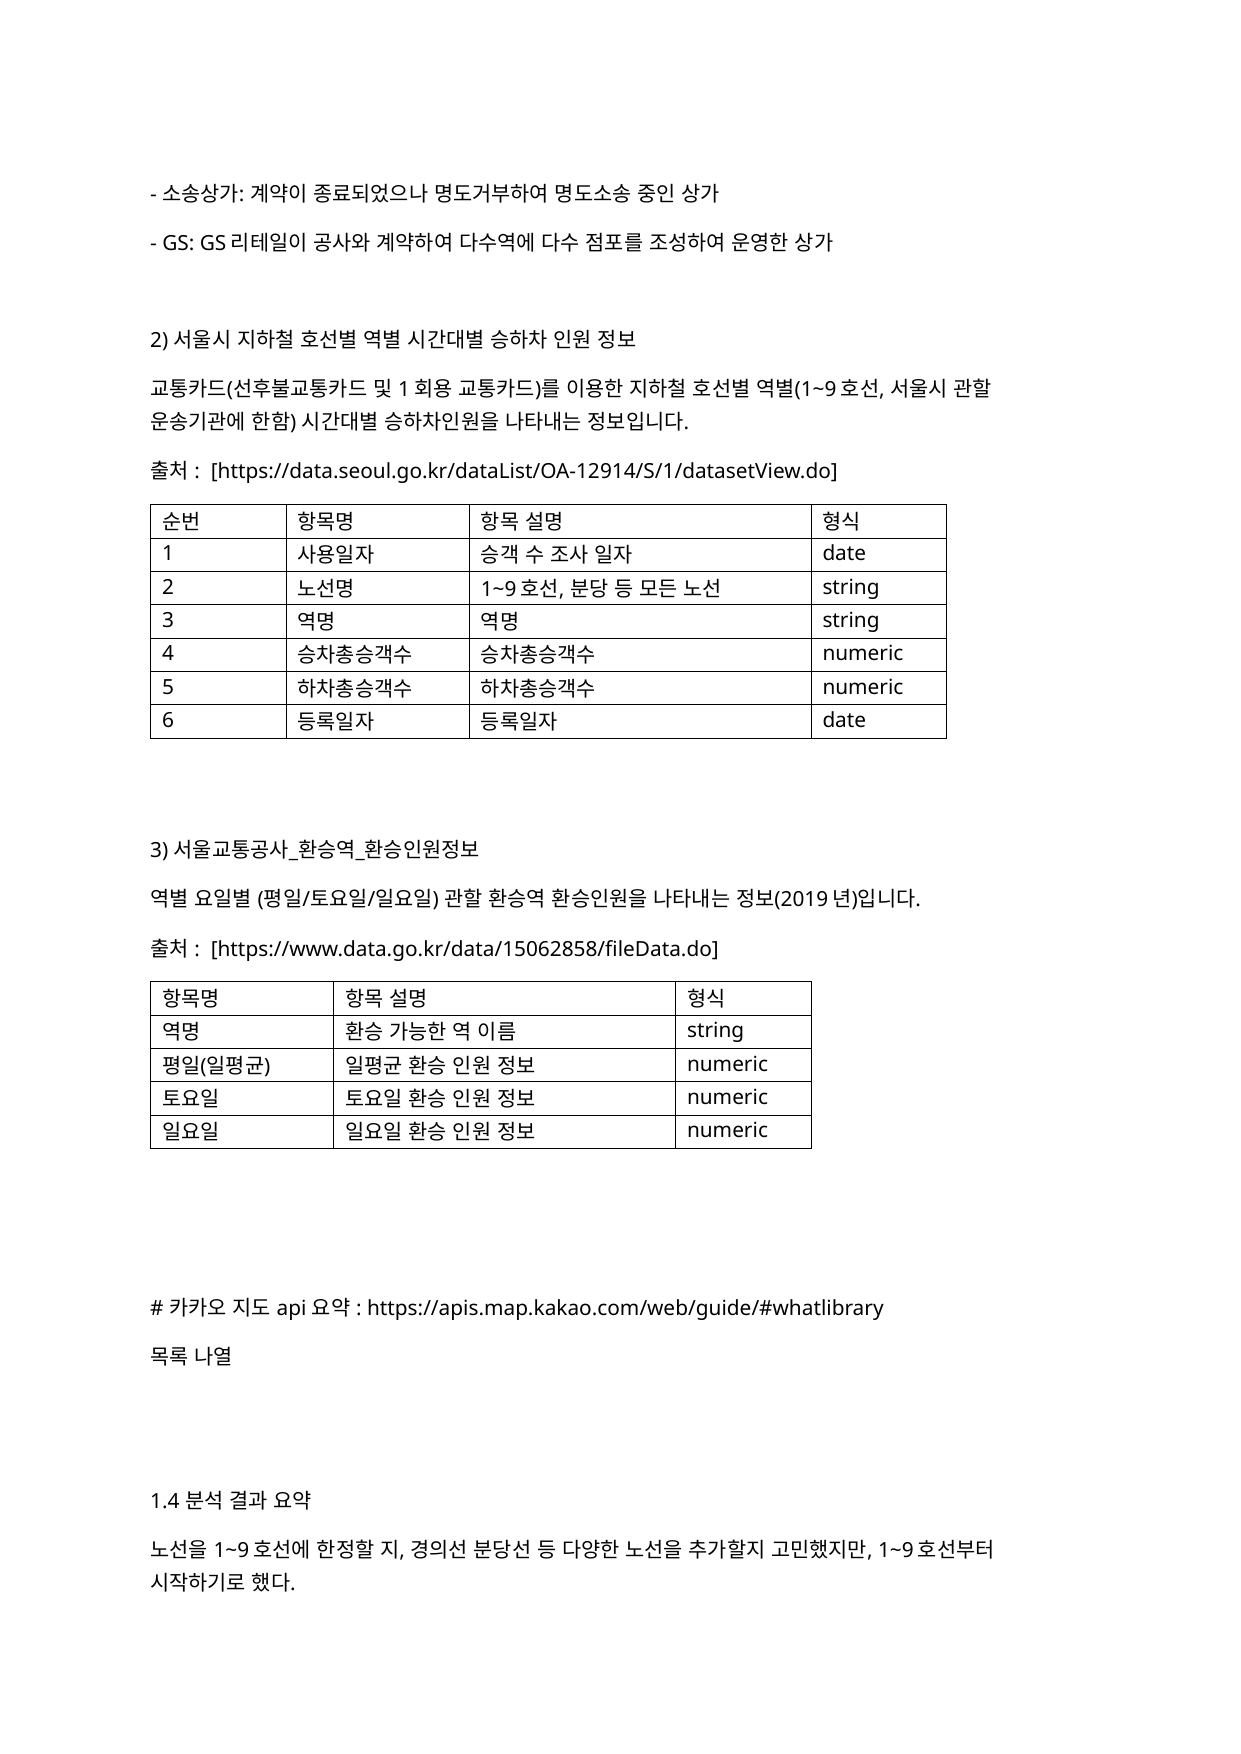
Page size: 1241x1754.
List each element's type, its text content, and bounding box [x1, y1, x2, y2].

table_cell numeric [676, 1116, 811, 1148]
table_cell numeric [676, 1049, 811, 1081]
table_cell numeric [812, 672, 946, 704]
text 출처 : [https://data.seoul.go.kr/dataList/OA-12914/S/1/datasetView.do] [150, 455, 1090, 485]
table_cell 하차총승객수 [470, 672, 811, 704]
table_cell 1 [151, 539, 286, 571]
table_cell 6 [151, 705, 286, 737]
table_cell 승차총승객수 [287, 639, 469, 671]
text 출처 : [https://www.data.go.kr/data/15062858/fileData.do] [150, 932, 1090, 962]
text 노선을 1~9호선에 한정할 지, 경의선 분당선 등 다양한 노선을 추가할지 고민했지만, 1~9호선부터 시작하기로 했다. [150, 1533, 1090, 1596]
table_cell numeric [812, 639, 946, 671]
table_header 항목 설명 [334, 982, 675, 1014]
table_cell 노선명 [287, 572, 469, 604]
text 역별 요일별 (평일/토요일/일요일) 관할 환승역 환승인원을 나타내는 정보(2019년)입니다. [150, 882, 1090, 913]
table_header 형식 [676, 982, 811, 1014]
table_cell 등록일자 [287, 705, 469, 737]
table_cell string [812, 572, 946, 604]
table_cell 평일(일평균) [151, 1049, 333, 1081]
table_header 항목명 [287, 505, 469, 537]
text 1.4 분석 결과 요약 [150, 1484, 1090, 1514]
table_header 순번 [151, 505, 286, 537]
text - 소송상가: 계약이 종료되었으나 명도거부하여 명도소송 중인 상가 [150, 177, 1090, 207]
table_cell 2 [151, 572, 286, 604]
table_cell 역명 [287, 605, 469, 637]
table_cell 5 [151, 672, 286, 704]
table_cell 일요일 환승 인원 정보 [334, 1116, 675, 1148]
table_cell 1~9호선, 분당 등 모든 노선 [470, 572, 811, 604]
table_cell 승차총승객수 [470, 639, 811, 671]
table_cell 일요일 [151, 1116, 333, 1148]
text 2) 서울시 지하철 호선별 역별 시간대별 승하차 인원 정보 [150, 323, 1090, 353]
table_cell numeric [676, 1082, 811, 1114]
text # 카카오 지도 api 요약 : https://apis.map.kakao.com/web/guide/#whatlibrary [150, 1291, 1090, 1321]
table_cell 역명 [470, 605, 811, 637]
table_cell 등록일자 [470, 705, 811, 737]
table_cell date [812, 705, 946, 737]
table_cell 3 [151, 605, 286, 637]
table_cell 하차총승객수 [287, 672, 469, 704]
text - GS: GS리테일이 공사와 계약하여 다수역에 다수 점포를 조성하여 운영한 상가 [150, 227, 1090, 257]
text 목록 나열 [150, 1340, 1090, 1370]
table_cell 토요일 [151, 1082, 333, 1114]
table_cell 환승 가능한 역 이름 [334, 1016, 675, 1048]
table_cell 역명 [151, 1016, 333, 1048]
table_header 항목명 [151, 982, 333, 1014]
table_cell string [676, 1016, 811, 1048]
table_cell date [812, 539, 946, 571]
table_cell 일평균 환승 인원 정보 [334, 1049, 675, 1081]
text 교통카드(선후불교통카드 및 1회용 교통카드)를 이용한 지하철 호선별 역별(1~9호선, 서울시 관할 운송기관에 한함) 시간대별 승하차인원을 나타내는 정보입니다. [150, 373, 1090, 436]
table_header 형식 [812, 505, 946, 537]
table_cell 승객 수 조사 일자 [470, 539, 811, 571]
table_cell 사용일자 [287, 539, 469, 571]
table_cell string [812, 605, 946, 637]
table_header 항목 설명 [470, 505, 811, 537]
table_cell 4 [151, 639, 286, 671]
text 3) 서울교통공사_환승역_환승인원정보 [150, 833, 1090, 863]
table_cell 토요일 환승 인원 정보 [334, 1082, 675, 1114]
